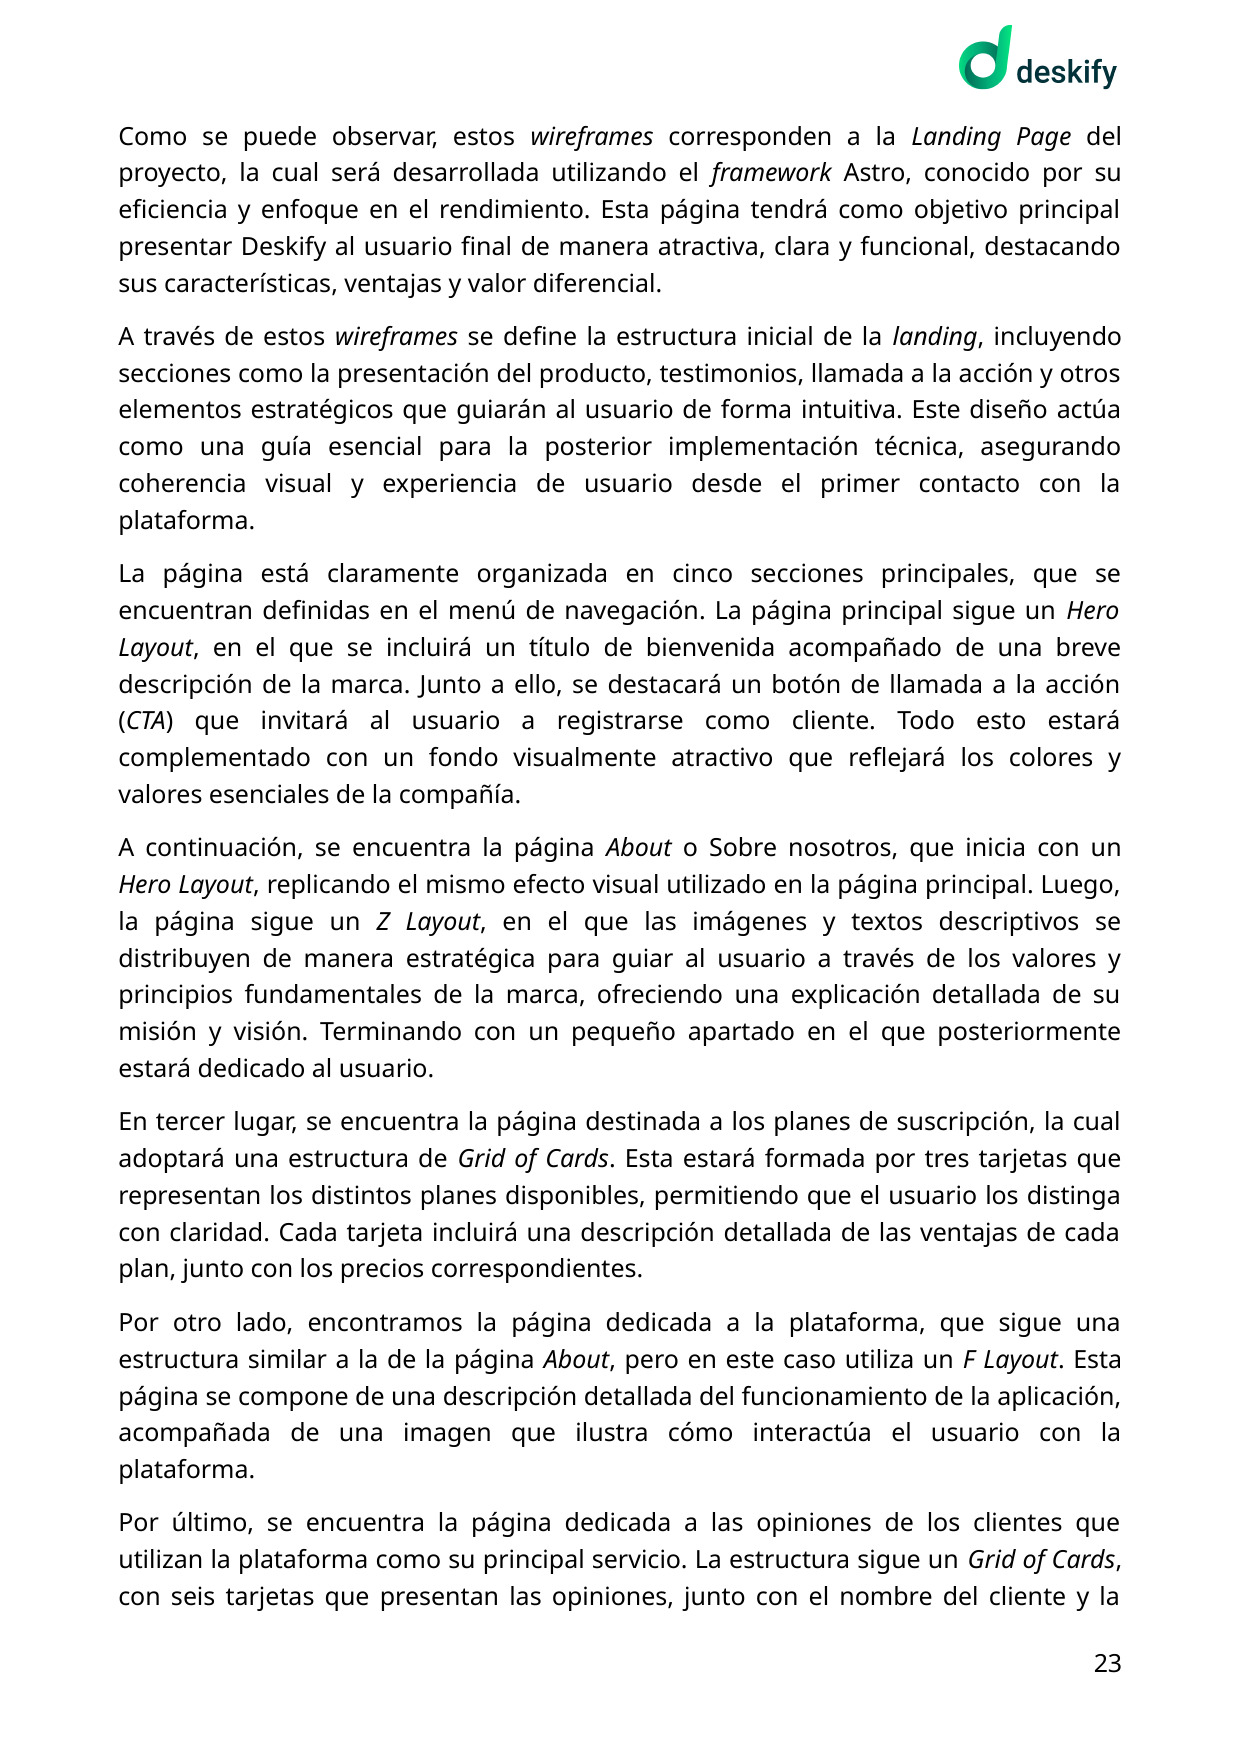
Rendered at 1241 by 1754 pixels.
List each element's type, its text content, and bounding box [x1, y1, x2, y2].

text Por otro lado, encontramos la página dedicada a la plataforma, que sigue una estructura similar a la de la página About, pero en este caso utiliza un F Layout. Esta página se compone de una descripción detallada del funcionamiento de la aplicación, acompañada de una imagen que ilustra cómo interactúa el usuario con la plataforma. [118, 1304, 1122, 1486]
text A continuación, se encuentra la página About o Sobre nosotros, que inicia con un Hero Layout, replicando el mismo efecto visual utilizado en la página principal. Luego, la página sigue un Z Layout, en el que las imágenes y textos descriptivos se distribuyen de manera estratégica para guiar al usuario a través de los valores y principios fundamentales de la marca, ofreciendo una explicación detallada de su misión y visión. Terminando con un pequeño apartado en el que posteriormente estará dedicado al usuario. [118, 830, 1122, 1085]
text Como se puede observar, estos wireframes corresponden a la Landing Page del proyecto, la cual será desarrollada utilizando el framework Astro, conocido por su eficiencia y enfoque en el rendimiento. Esta página tendrá como objetivo principal presentar Deskify al usuario final de manera atractiva, clara y funcional, destacando sus características, ventajas y valor diferencial. [118, 118, 1122, 299]
picture [953, 22, 1127, 92]
text A través de estos wireframes se define la estructura inicial de la landing, incluyendo secciones como la presentación del producto, testimonios, llamada a la acción y otros elementos estratégicos que guiarán al usuario de forma intuitiva. Este diseño actúa como una guía esencial para la posterior implementación técnica, asegurando coherencia visual y experiencia de usuario desde el primer contacto con la plataforma. [118, 319, 1122, 537]
text La página está claramente organizada en cinco secciones principales, que se encuentran definidas en el menú de navegación. La página principal sigue un Hero Layout, en el que se incluirá un título de bienvenida acompañado de una breve descripción de la marca. Junto a ello, se destacará un botón de llamada a la acción (CTA) que invitará al usuario a registrarse como cliente. Todo esto estará complementado con un fondo visualmente atractivo que reflejará los colores y valores esenciales de la compañía. [118, 556, 1122, 811]
text En tercer lugar, se encuentra la página destinada a los planes de suscripción, la cual adoptará una estructura de Grid of Cards. Esta estará formada por tres tarjetas que representan los distintos planes disponibles, permitiendo que el usuario los distinga con claridad. Cada tarjeta incluirá una descripción detallada de las ventajas de cada plan, junto con los precios correspondientes. [118, 1104, 1122, 1285]
